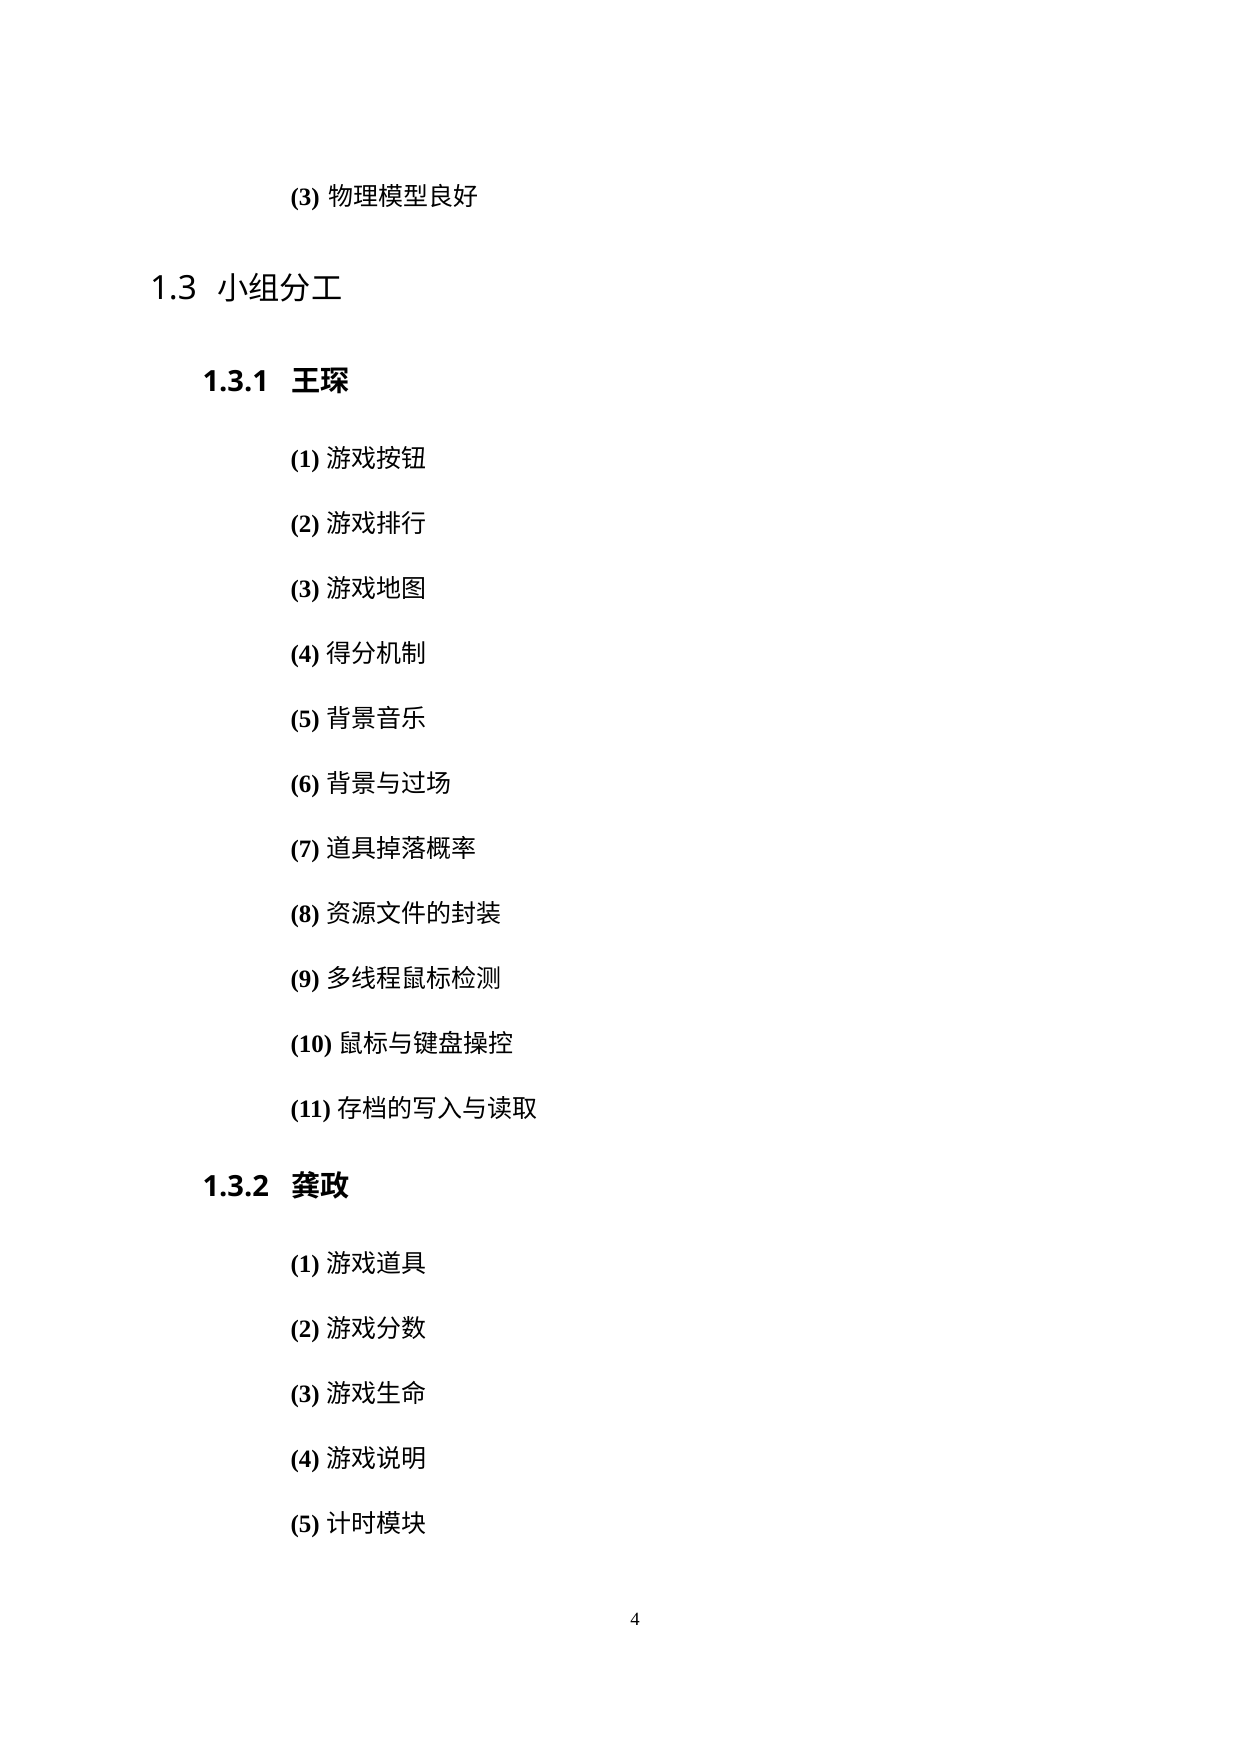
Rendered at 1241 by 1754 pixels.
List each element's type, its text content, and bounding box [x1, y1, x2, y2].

subtitle 王琛 [202, 346, 1053, 411]
list 计时模块 [290, 1489, 1053, 1554]
list 得分机制 [290, 619, 1053, 684]
list 资源文件的封装 [290, 879, 1053, 944]
list 游戏说明 [290, 1424, 1053, 1489]
list 背景与过场 [290, 749, 1053, 814]
list 游戏分数 [290, 1294, 1053, 1359]
subtitle 小组分工 [173, 254, 1053, 319]
list 多线程鼠标检测 [290, 944, 1053, 1009]
list 物理模型良好 [290, 162, 1053, 227]
list 存档的写入与读取 [290, 1074, 1053, 1139]
list 背景音乐 [290, 684, 1053, 749]
list 游戏道具 [290, 1229, 1053, 1294]
list 游戏地图 [290, 554, 1053, 619]
list 游戏按钮 [290, 424, 1053, 489]
list 游戏生命 [290, 1359, 1053, 1424]
subtitle 龚政 [202, 1151, 1053, 1216]
list 鼠标与键盘操控 [290, 1009, 1053, 1074]
list 游戏排行 [290, 489, 1053, 554]
list 道具掉落概率 [290, 814, 1053, 879]
